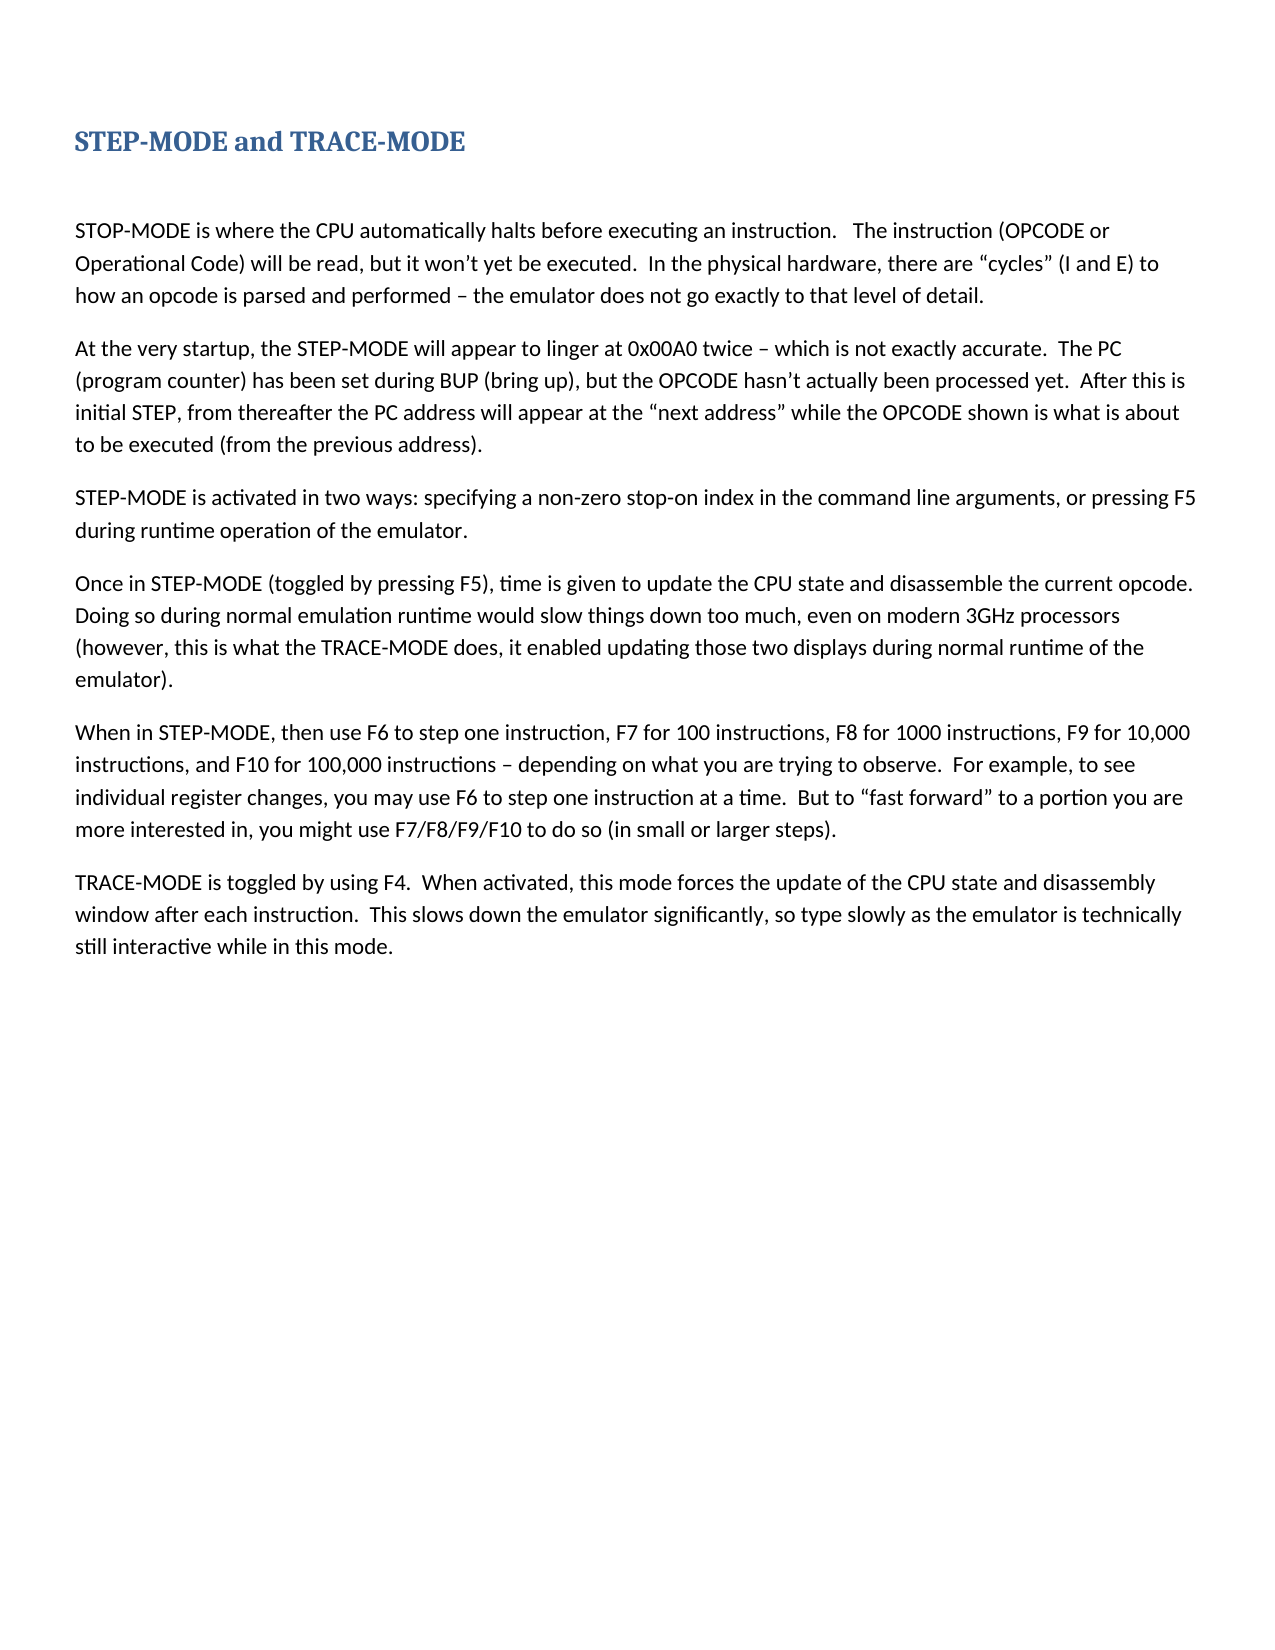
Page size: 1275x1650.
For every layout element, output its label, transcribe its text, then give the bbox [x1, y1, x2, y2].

text At the very startup, the STEP-MODE will appear to linger at 0x00A0 twice – which is not exactly accurate. The PC (program counter) has been set during BUP (bring up), but the OPCODE hasn’t actually been processed yet. After this is initial STEP, from thereafter the PC address will appear at the “next address” while the OPCODE shown is what is about to be executed (from the previous address). [75, 334, 1200, 458]
subtitle STEP-MODE and TRACE-MODE [75, 125, 1200, 158]
text When in STEP-MODE, then use F6 to step one instruction, F7 for 100 instructions, F8 for 1000 instructions, F9 for 10,000 instructions, and F10 for 100,000 instructions – depending on what you are trying to observe. For example, to see individual register changes, you may use F6 to step one instruction at a time. But to “fast forward” to a portion you are more interested in, you might use F7/F8/F9/F10 to do so (in small or larger steps). [75, 718, 1200, 843]
text STOP-MODE is where the CPU automatically halts before executing an instruction. The instruction (OPCODE or Operational Code) will be read, but it won’t yet be executed. In the physical hardware, there are “cycles” (I and E) to how an opcode is parsed and performed – the emulator does not go exactly to that level of detail. [75, 217, 1200, 309]
text Once in STEP-MODE (toggled by pressing F5), time is given to update the CPU state and disassemble the current opcode. Doing so during normal emulation runtime would slow things down too much, even on modern 3GHz processors (however, this is what the TRACE-MODE does, it enabled updating those two displays during normal runtime of the emulator). [75, 569, 1200, 693]
text STEP-MODE is activated in two ways: specifying a non-zero stop-on index in the command line arguments, or pressing F5 during runtime operation of the emulator. [75, 483, 1200, 544]
text TRACE-MODE is toggled by using F4. When activated, this mode forces the update of the CPU state and disassembly window after each instruction. This slows down the emulator significantly, so type slowly as the emulator is technically still interactive while in this mode. [75, 868, 1200, 960]
